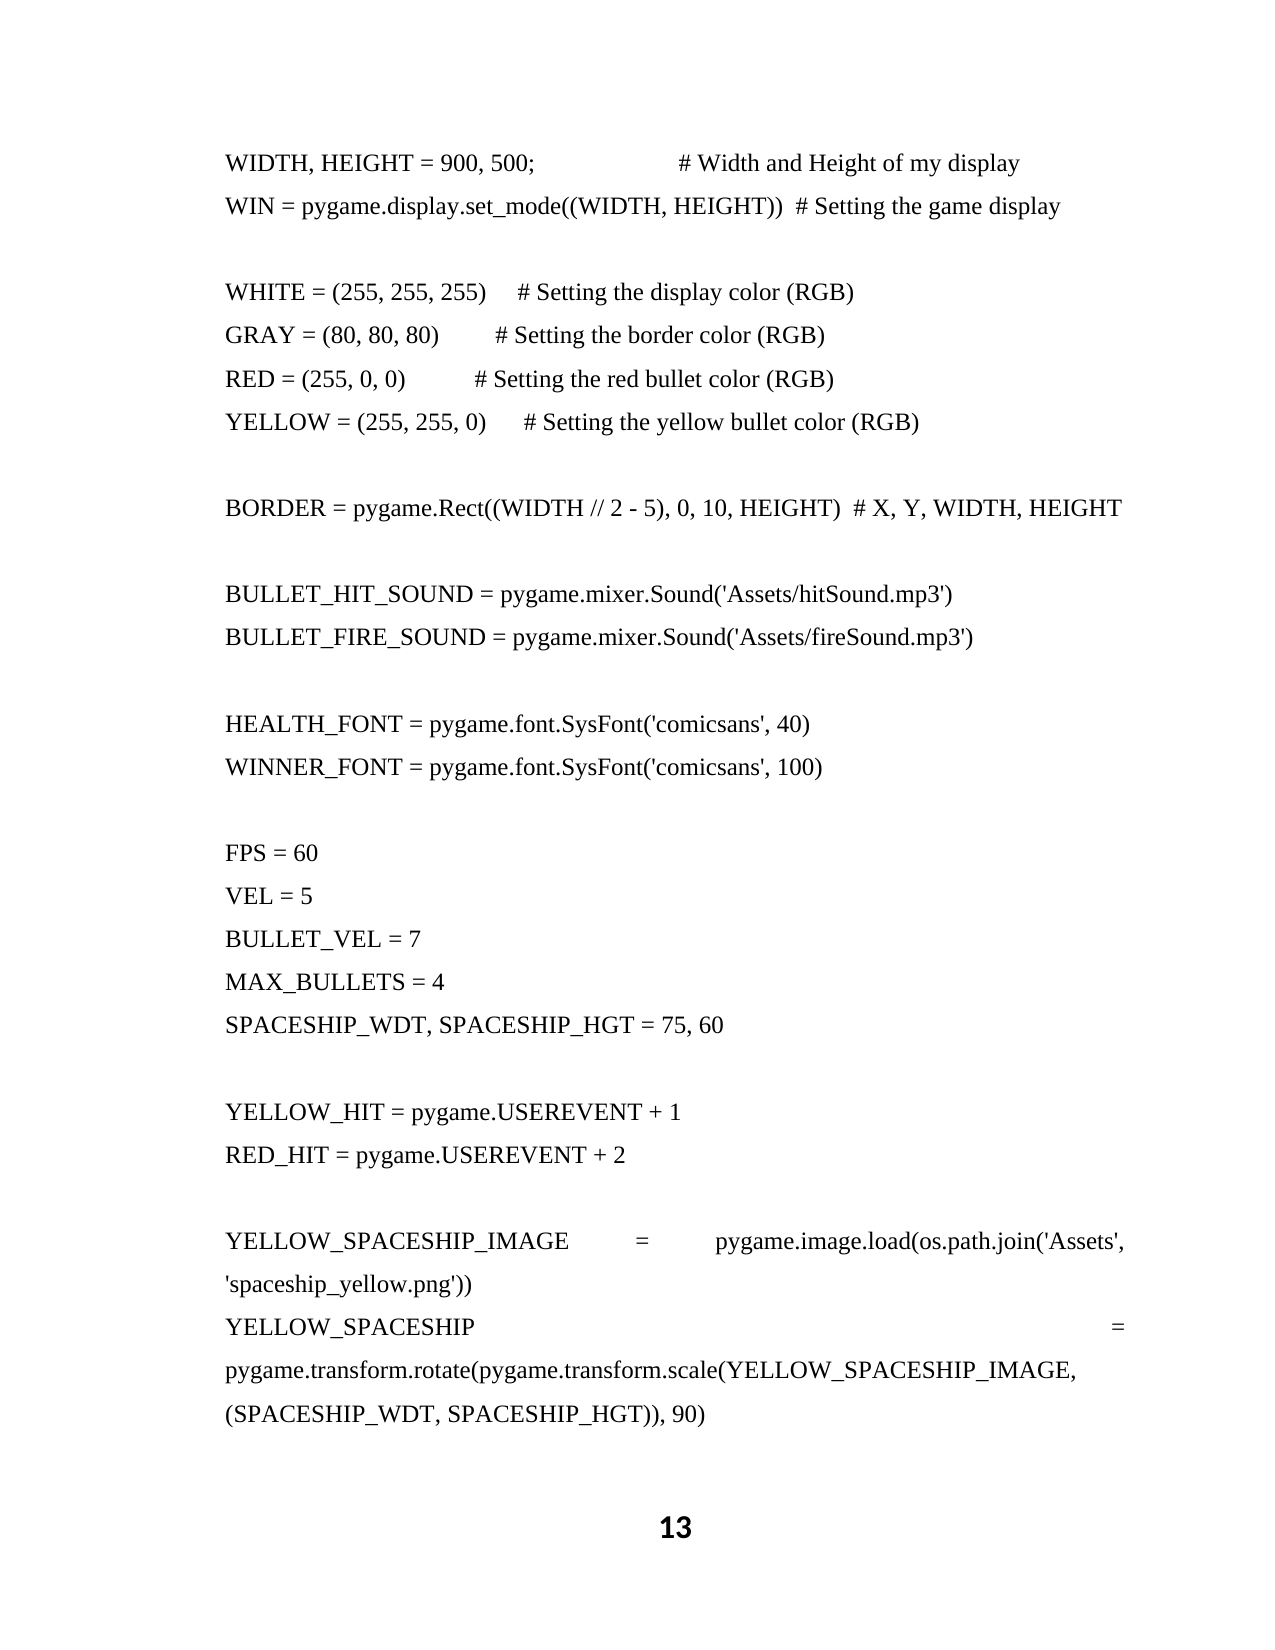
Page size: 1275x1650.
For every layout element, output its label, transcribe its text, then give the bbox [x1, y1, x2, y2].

text YELLOW_SPACESHIP = pygame.transform.rotate(pygame.transform.scale(YELLOW_SPACESHIP_IMAGE, (SPACESHIP_WDT, SPACESHIP_HGT)), 90) [225, 1312, 1125, 1427]
text WINNER_FONT = pygame.font.SysFont('comicsans', 100) [225, 752, 1125, 781]
text RED_HIT = pygame.USEREVENT + 2 [225, 1140, 1125, 1169]
text HEALTH_FONT = pygame.font.SysFont('comicsans', 40) [225, 709, 1125, 737]
text WHITE = (255, 255, 255) # Setting the display color (RGB) [225, 277, 1125, 306]
text VEL = 5 [225, 881, 1125, 910]
text YELLOW_SPACESHIP_IMAGE = pygame.image.load(os.path.join('Assets', 'spaceship_yellow.png')) [225, 1226, 1125, 1298]
text YELLOW_HIT = pygame.USEREVENT + 1 [225, 1097, 1125, 1126]
text BULLET_FIRE_SOUND = pygame.mixer.Sound('Assets/fireSound.mp3') [225, 622, 1125, 651]
text RED = (255, 0, 0) # Setting the red bullet color (RGB) [225, 364, 1125, 392]
text BULLET_HIT_SOUND = pygame.mixer.Sound('Assets/hitSound.mp3') [225, 579, 1125, 608]
text GRAY = (80, 80, 80) # Setting the border color (RGB) [225, 321, 1125, 349]
text BULLET_VEL = 7 [225, 924, 1125, 953]
text SPACESHIP_WDT, SPACESHIP_HGT = 75, 60 [225, 1011, 1125, 1039]
text YELLOW = (255, 255, 0) # Setting the yellow bullet color (RGB) [225, 407, 1125, 436]
text FPS = 60 [225, 838, 1125, 867]
text WIDTH, HEIGHT = 900, 500; # Width and Height of my display [225, 148, 1125, 177]
text WIN = pygame.display.set_mode((WIDTH, HEIGHT)) # Setting the game display [225, 191, 1125, 220]
text MAX_BULLETS = 4 [225, 967, 1125, 996]
text BORDER = pygame.Rect((WIDTH // 2 - 5), 0, 10, HEIGHT) # X, Y, WIDTH, HEIGHT [225, 493, 1125, 522]
